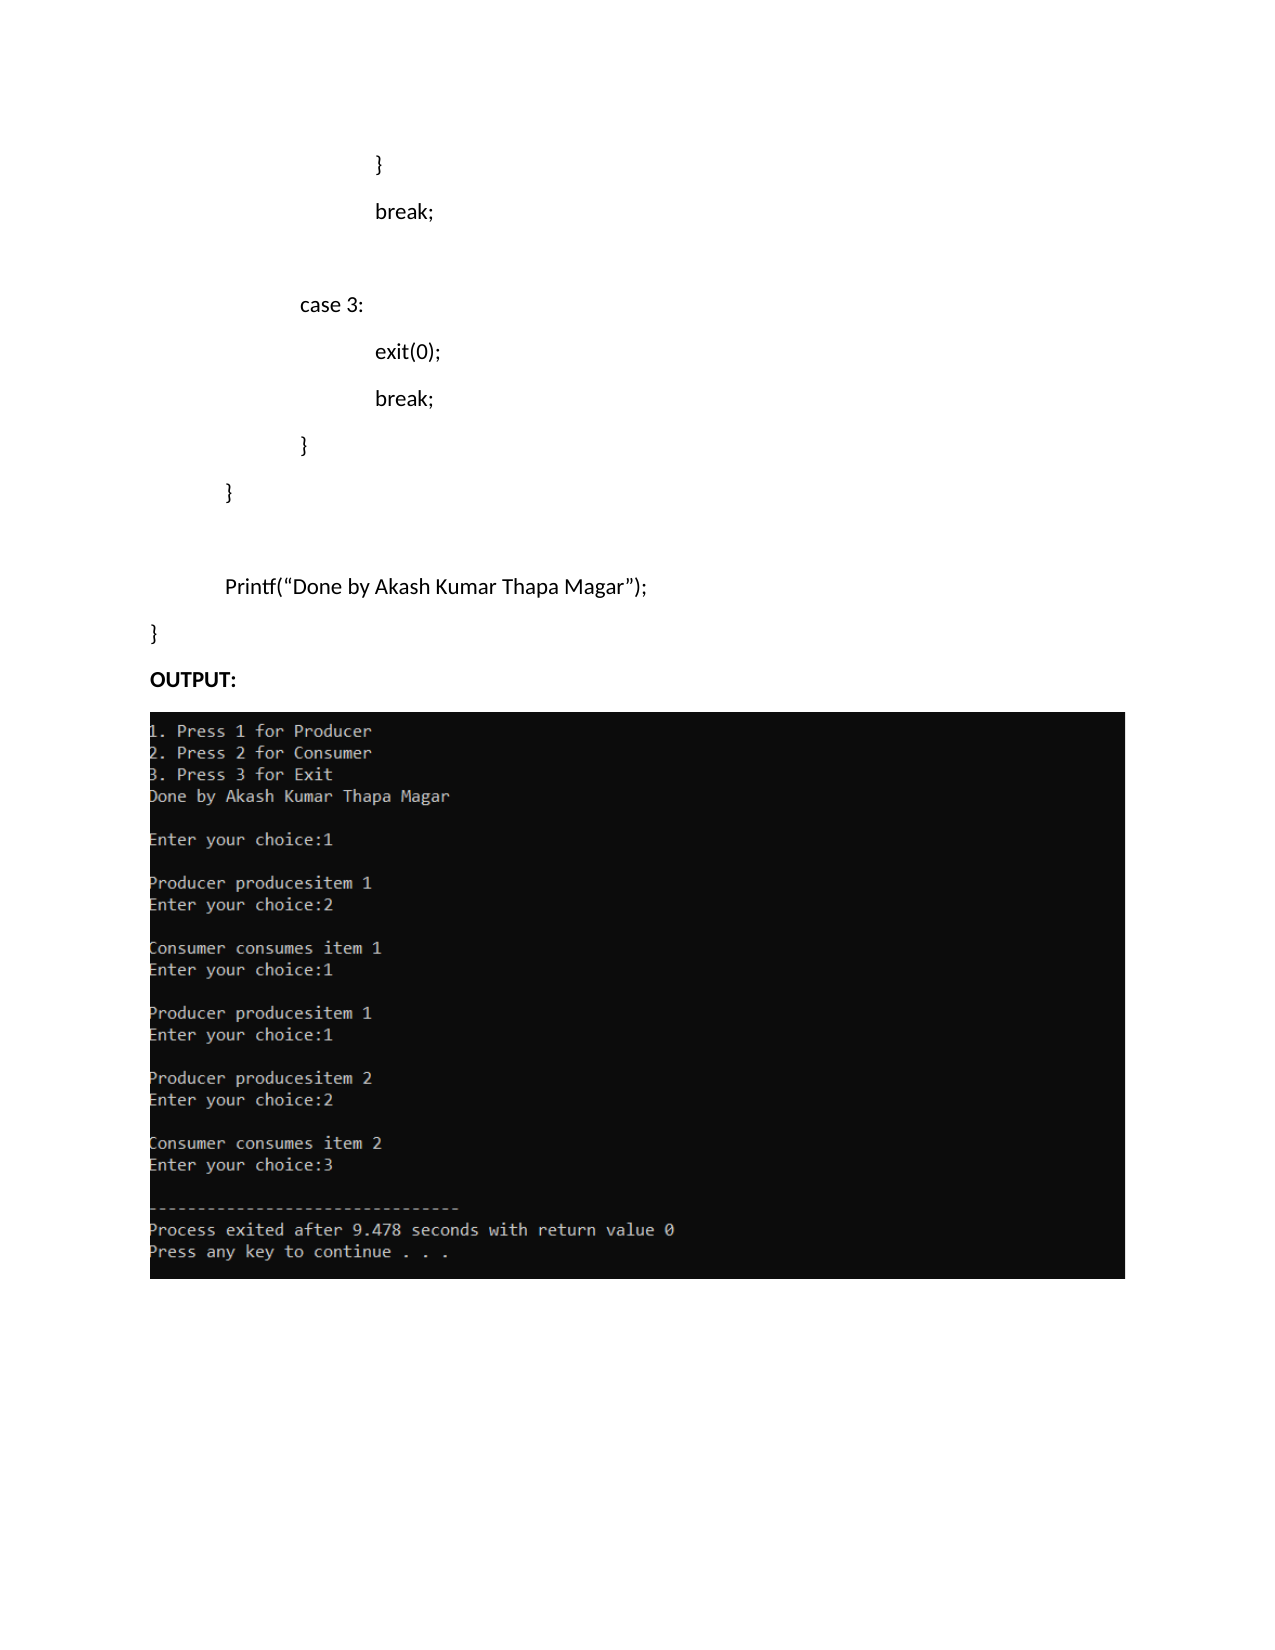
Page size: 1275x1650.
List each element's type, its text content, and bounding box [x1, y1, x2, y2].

text exit(0); [150, 337, 1125, 366]
text } [150, 431, 1125, 459]
text } [150, 619, 1125, 647]
picture [150, 712, 1125, 1279]
text break; [150, 197, 1125, 225]
text case 3: [150, 291, 1125, 319]
text Printf(“Done by Akash Kumar Thapa Magar”); [150, 572, 1125, 600]
text } [150, 150, 1125, 178]
text } [150, 478, 1125, 506]
text OUTPUT: [150, 666, 1125, 694]
text break; [150, 384, 1125, 412]
